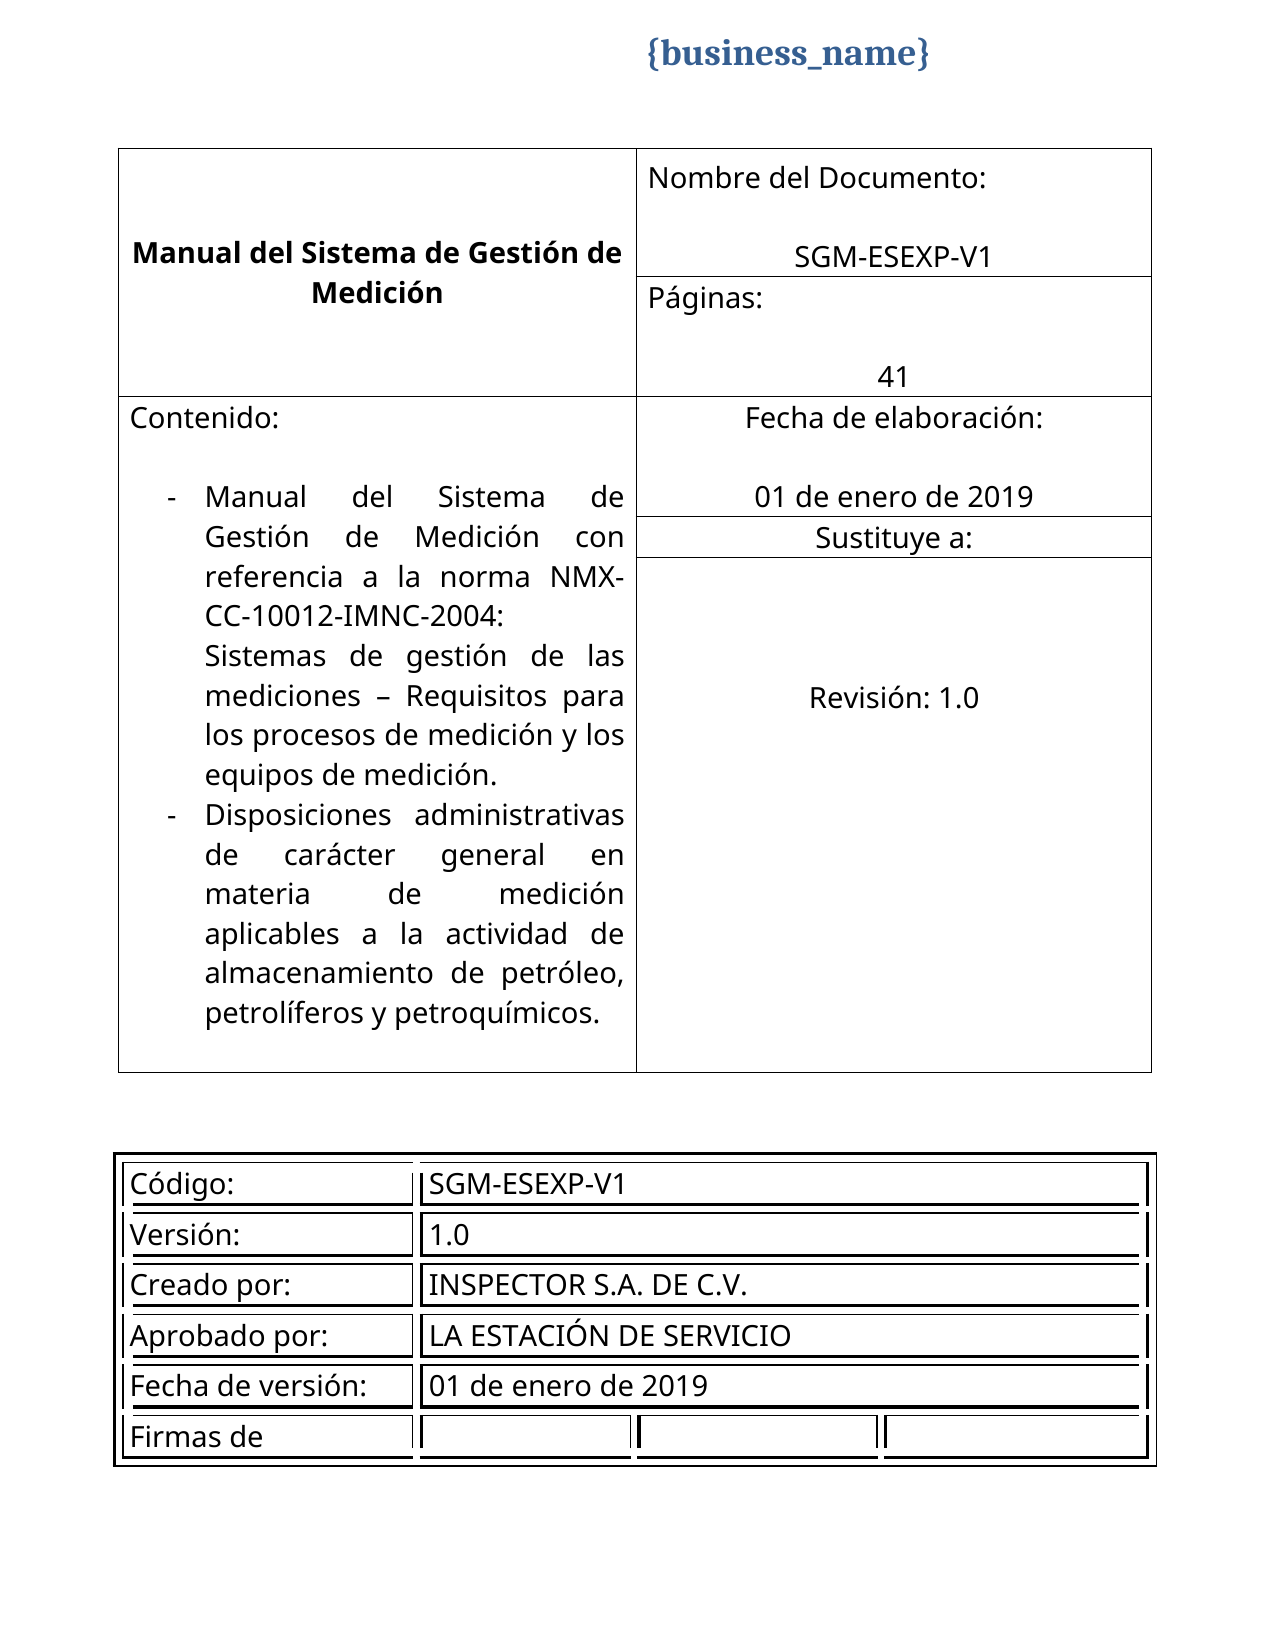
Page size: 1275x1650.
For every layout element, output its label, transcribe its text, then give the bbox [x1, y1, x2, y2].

table_cell INSPECTOR S.A. DE C.V. [417, 1254, 1152, 1304]
table_cell [635, 1409, 882, 1456]
table_cell Revisión: 1.0 [637, 558, 1151, 1072]
table_cell 1.0 [417, 1203, 1152, 1253]
table_cell LA ESTACIÓN DE SERVICIO [417, 1304, 1152, 1355]
table_header Código: [118, 1155, 417, 1203]
table_cell Sustituye a: [637, 517, 1151, 557]
table_cell [417, 1405, 635, 1456]
table_header Nombre del Documento: SGM-ESEXP-V1 [637, 149, 1151, 276]
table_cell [118, 1405, 417, 1456]
table_header SGM-ESEXP-V1 [417, 1155, 1152, 1203]
table_cell [882, 1405, 1152, 1456]
table_cell Fecha de versión: [118, 1355, 417, 1405]
table_header Manual del Sistema de Gestión de Medición [119, 149, 636, 396]
table_cell Creado por: [118, 1254, 417, 1304]
table_cell Contenido: Manual del Sistema de Gestión de Medición con referencia a la norma NMX-CC-10012-IMNC-2004: Sistemas de gestión de las mediciones – Requisitos para los procesos de medición y los equipos de medición. Disposiciones administrativas de carácter general en materia de medición aplicables a la actividad de almacenamiento de petróleo, petrolíferos y petroquímicos. [119, 397, 636, 1072]
table_cell Aprobado por: [118, 1304, 417, 1355]
table_cell Fecha de elaboración: 01 de enero de 2019 [637, 397, 1151, 516]
table_cell Versión: [118, 1203, 417, 1253]
table_cell Páginas: 41 [637, 277, 1151, 396]
table_cell 01 de enero de 2019 [417, 1355, 1152, 1405]
